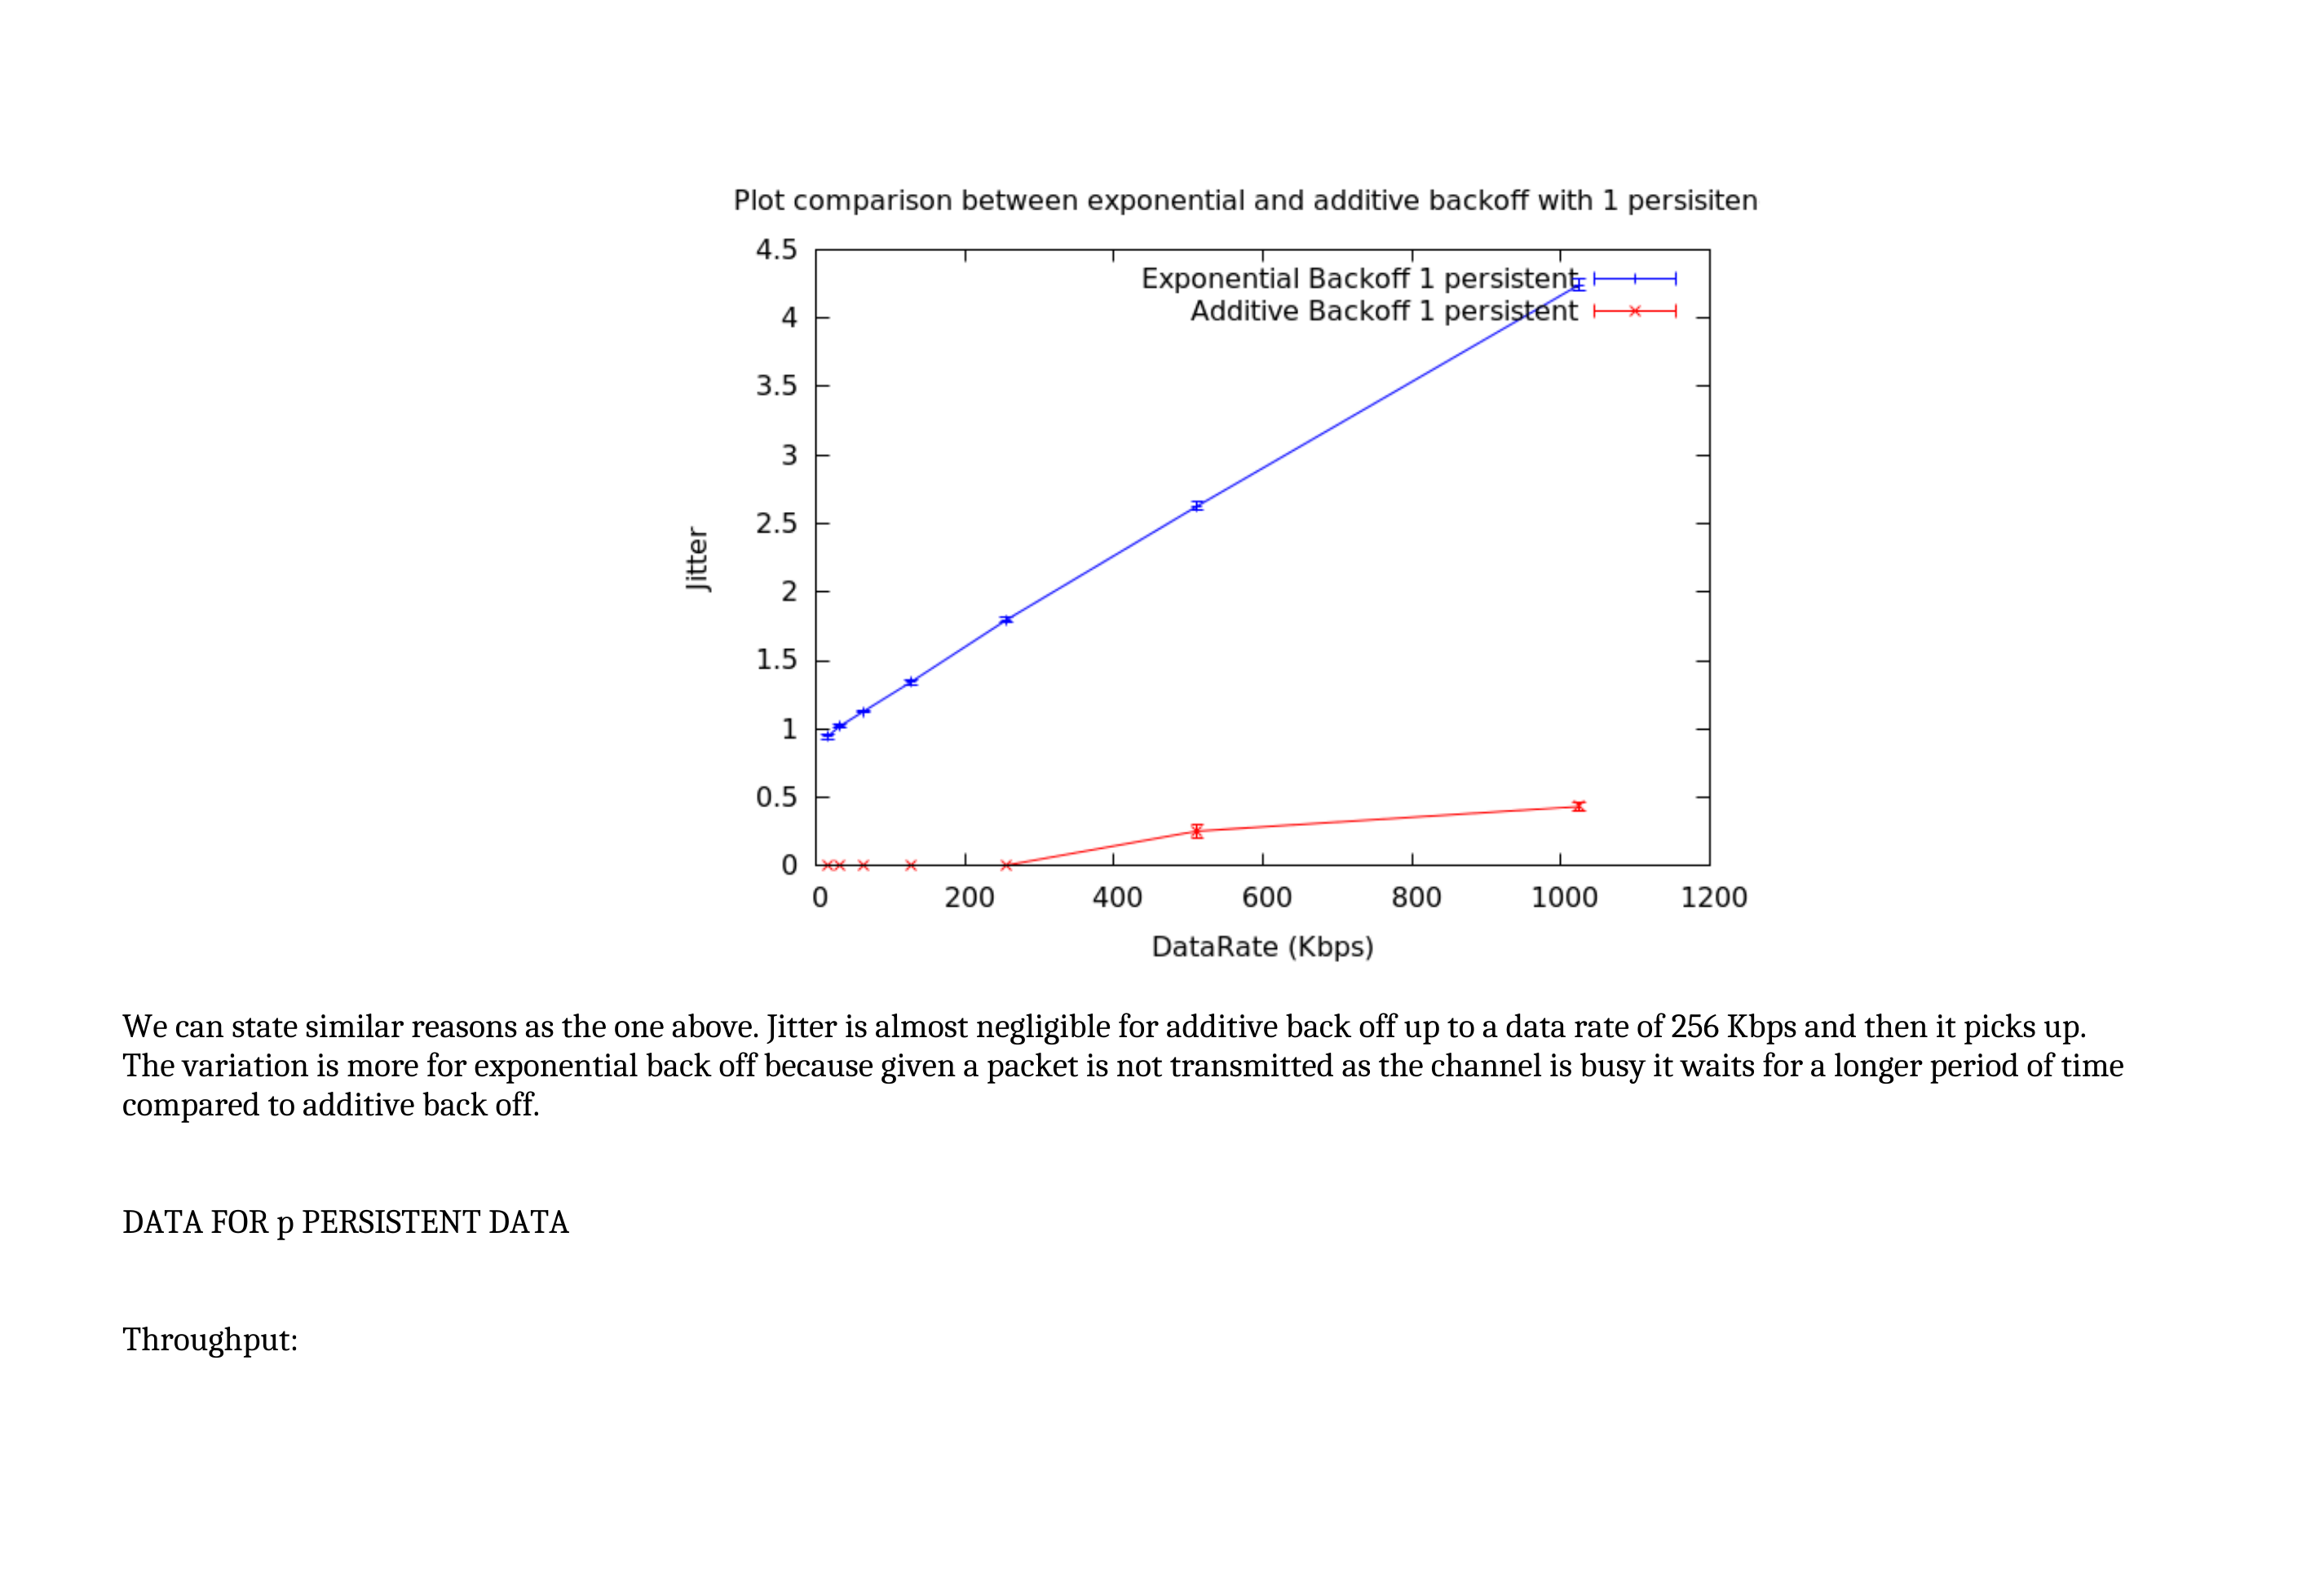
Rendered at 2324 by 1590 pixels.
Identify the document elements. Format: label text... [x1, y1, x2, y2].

text DATA FOR p PERSISTENT DATA [122, 1203, 2202, 1242]
text We can state similar reasons as the one above. Jitter is almost negligible for additive back off up to a data rate of 256 Kbps and then it picks up. [122, 1007, 2202, 1046]
text Throughput: [122, 1320, 2202, 1359]
text The variation is more for exponential back off because given a packet is not transmitted as the channel is busy it waits for a longer period of time compared to additive back off. [122, 1046, 2202, 1124]
picture [673, 152, 1761, 969]
